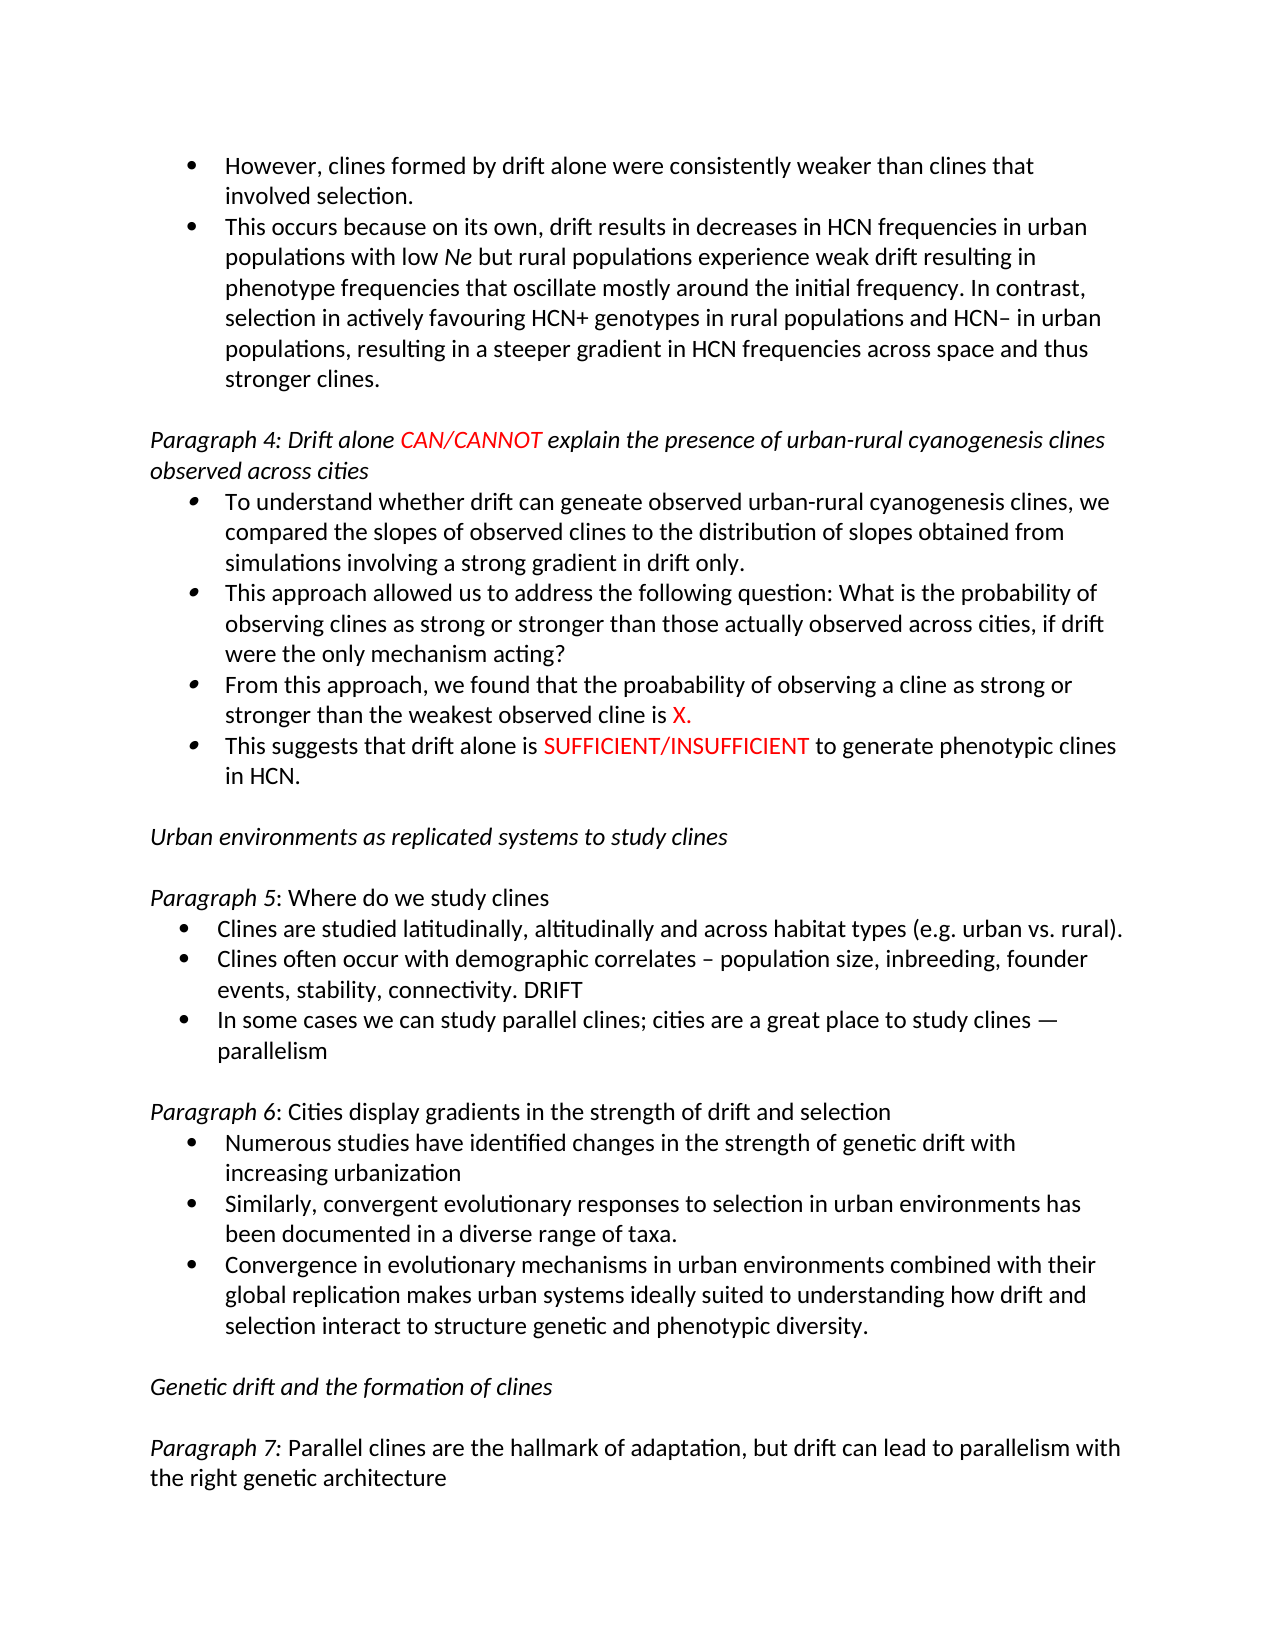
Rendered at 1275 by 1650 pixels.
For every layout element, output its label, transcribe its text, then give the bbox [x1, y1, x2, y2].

list Clines are studied latitudinally, altitudinally and across habitat types (e.g. urban vs. rural). [179, 913, 1125, 943]
list To understand whether drift can geneate observed urban-rural cyanogenesis clines, we compared the slopes of observed clines to the distribution of slopes obtained from simulations involving a strong gradient in drift only. [187, 486, 1125, 577]
text Genetic drift and the formation of clines [150, 1371, 1125, 1401]
text Urban environments as replicated systems to study clines [150, 821, 1125, 852]
text Paragraph 7: Parallel clines are the hallmark of adaptation, but drift can lead to parallelism with the right genetic architecture [150, 1432, 1125, 1493]
list Similarly, convergent evolutionary responses to selection in urban environments has been documented in a diverse range of taxa. [187, 1188, 1125, 1249]
list In some cases we can study parallel clines; cities are a great place to study clines — parallelism [179, 1004, 1125, 1066]
list This suggests that drift alone is SUFFICIENT/INSUFFICIENT to generate phenotypic clines in HCN. [187, 730, 1125, 791]
list However, clines formed by drift alone were consistently weaker than clines that involved selection. [187, 150, 1125, 211]
text Paragraph 4: Drift alone CAN/CANNOT explain the presence of urban-rural cyanogenesis clines observed across cities [150, 425, 1125, 486]
list Clines often occur with demographic correlates – population size, inbreeding, founder events, stability, connectivity. DRIFT [179, 943, 1125, 1004]
list This approach allowed us to address the following question: What is the probability of observing clines as strong or stronger than those actually observed across cities, if drift were the only mechanism acting? [187, 577, 1125, 669]
list Numerous studies have identified changes in the strength of genetic drift with increasing urbanization [187, 1127, 1125, 1188]
list Convergence in evolutionary mechanisms in urban environments combined with their global replication makes urban systems ideally suited to understanding how drift and selection interact to structure genetic and phenotypic diversity. [187, 1249, 1125, 1340]
list From this approach, we found that the proabability of observing a cline as strong or stronger than the weakest observed cline is X. [187, 669, 1125, 730]
list This occurs because on its own, drift results in decreases in HCN frequencies in urban populations with low Ne but rural populations experience weak drift resulting in phenotype frequencies that oscillate mostly around the initial frequency. In contrast, selection in actively favouring HCN+ genotypes in rural populations and HCN– in urban populations, resulting in a steeper gradient in HCN frequencies across space and thus stronger clines. [187, 211, 1125, 394]
text Paragraph 5: Where do we study clines [150, 882, 1125, 913]
text Paragraph 6: Cities display gradients in the strength of drift and selection [150, 1096, 1125, 1127]
